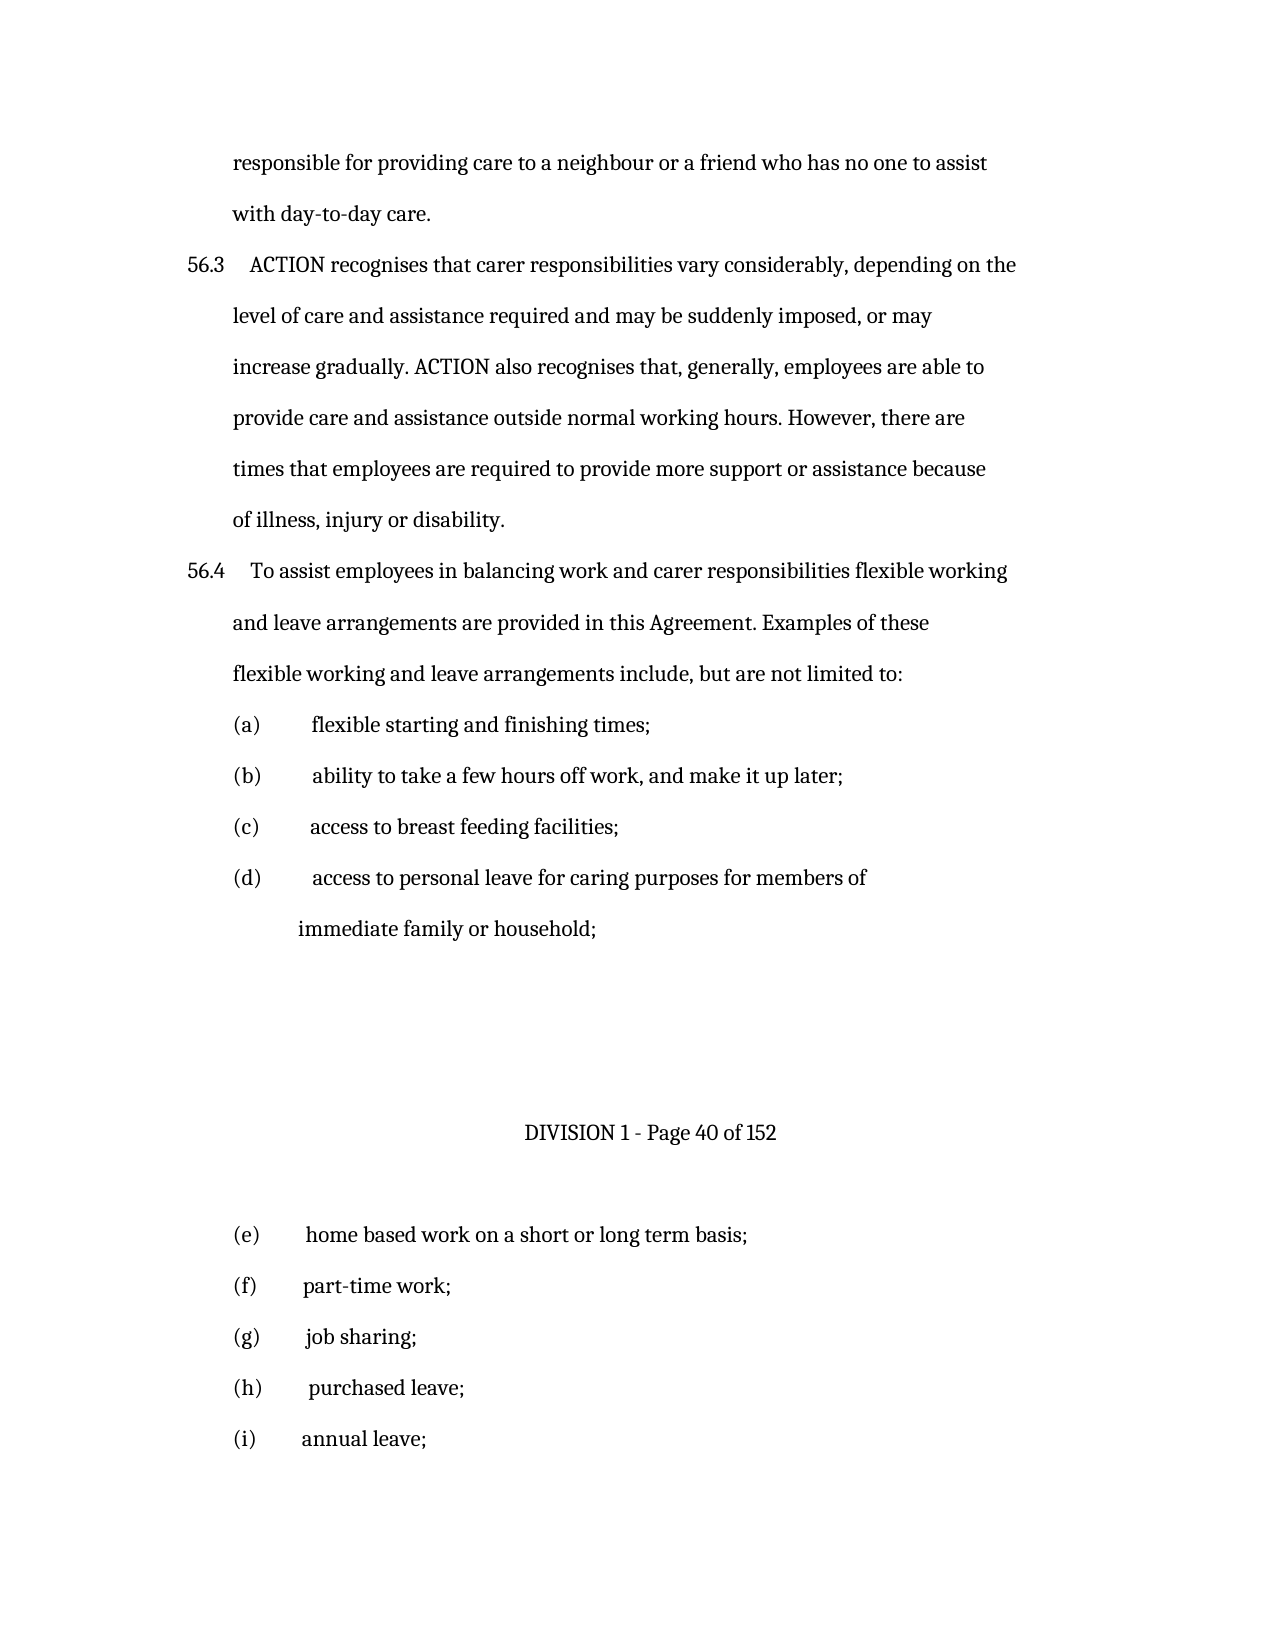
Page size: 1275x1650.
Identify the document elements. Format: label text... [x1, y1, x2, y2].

text (d) access to personal leave for caring purposes for members of [187, 864, 1087, 891]
text times that employees are required to provide more support or assistance because [187, 456, 1087, 483]
text (h) purchased leave; [187, 1375, 1087, 1401]
text (c) access to breast feeding facilities; [187, 813, 1087, 840]
text provide care and assistance outside normal working hours. However, there are [187, 405, 1087, 432]
text flexible working and leave arrangements include, but are not limited to: [187, 660, 1087, 687]
text of illness, injury or disability. [187, 507, 1087, 534]
text with day-to-day care. [187, 201, 1087, 227]
text and leave arrangements are provided in this Agreement. Examples of these [187, 609, 1087, 636]
text 56.3 ACTION recognises that carer responsibilities vary considerably, depending on the [187, 252, 1087, 278]
text (b) ability to take a few hours off work, and make it up later; [187, 762, 1087, 789]
text level of care and assistance required and may be suddenly imposed, or may [187, 303, 1087, 329]
text (i) annual leave; [187, 1426, 1087, 1452]
text increase gradually. ACTION also recognises that, generally, employees are able to [187, 354, 1087, 381]
text responsible for providing care to a neighbour or a friend who has no one to assist [187, 150, 1087, 176]
text 56.4 To assist employees in balancing work and carer responsibilities flexible working [187, 558, 1087, 585]
text (e) home based work on a short or long term basis; [187, 1222, 1087, 1248]
text (g) job sharing; [187, 1324, 1087, 1350]
text (f) part-time work; [187, 1273, 1087, 1299]
text (a) flexible starting and finishing times; [187, 711, 1087, 738]
text immediate family or household; [187, 916, 1087, 942]
text DIVISION 1 - Page 40 of 152 [187, 1120, 1087, 1146]
